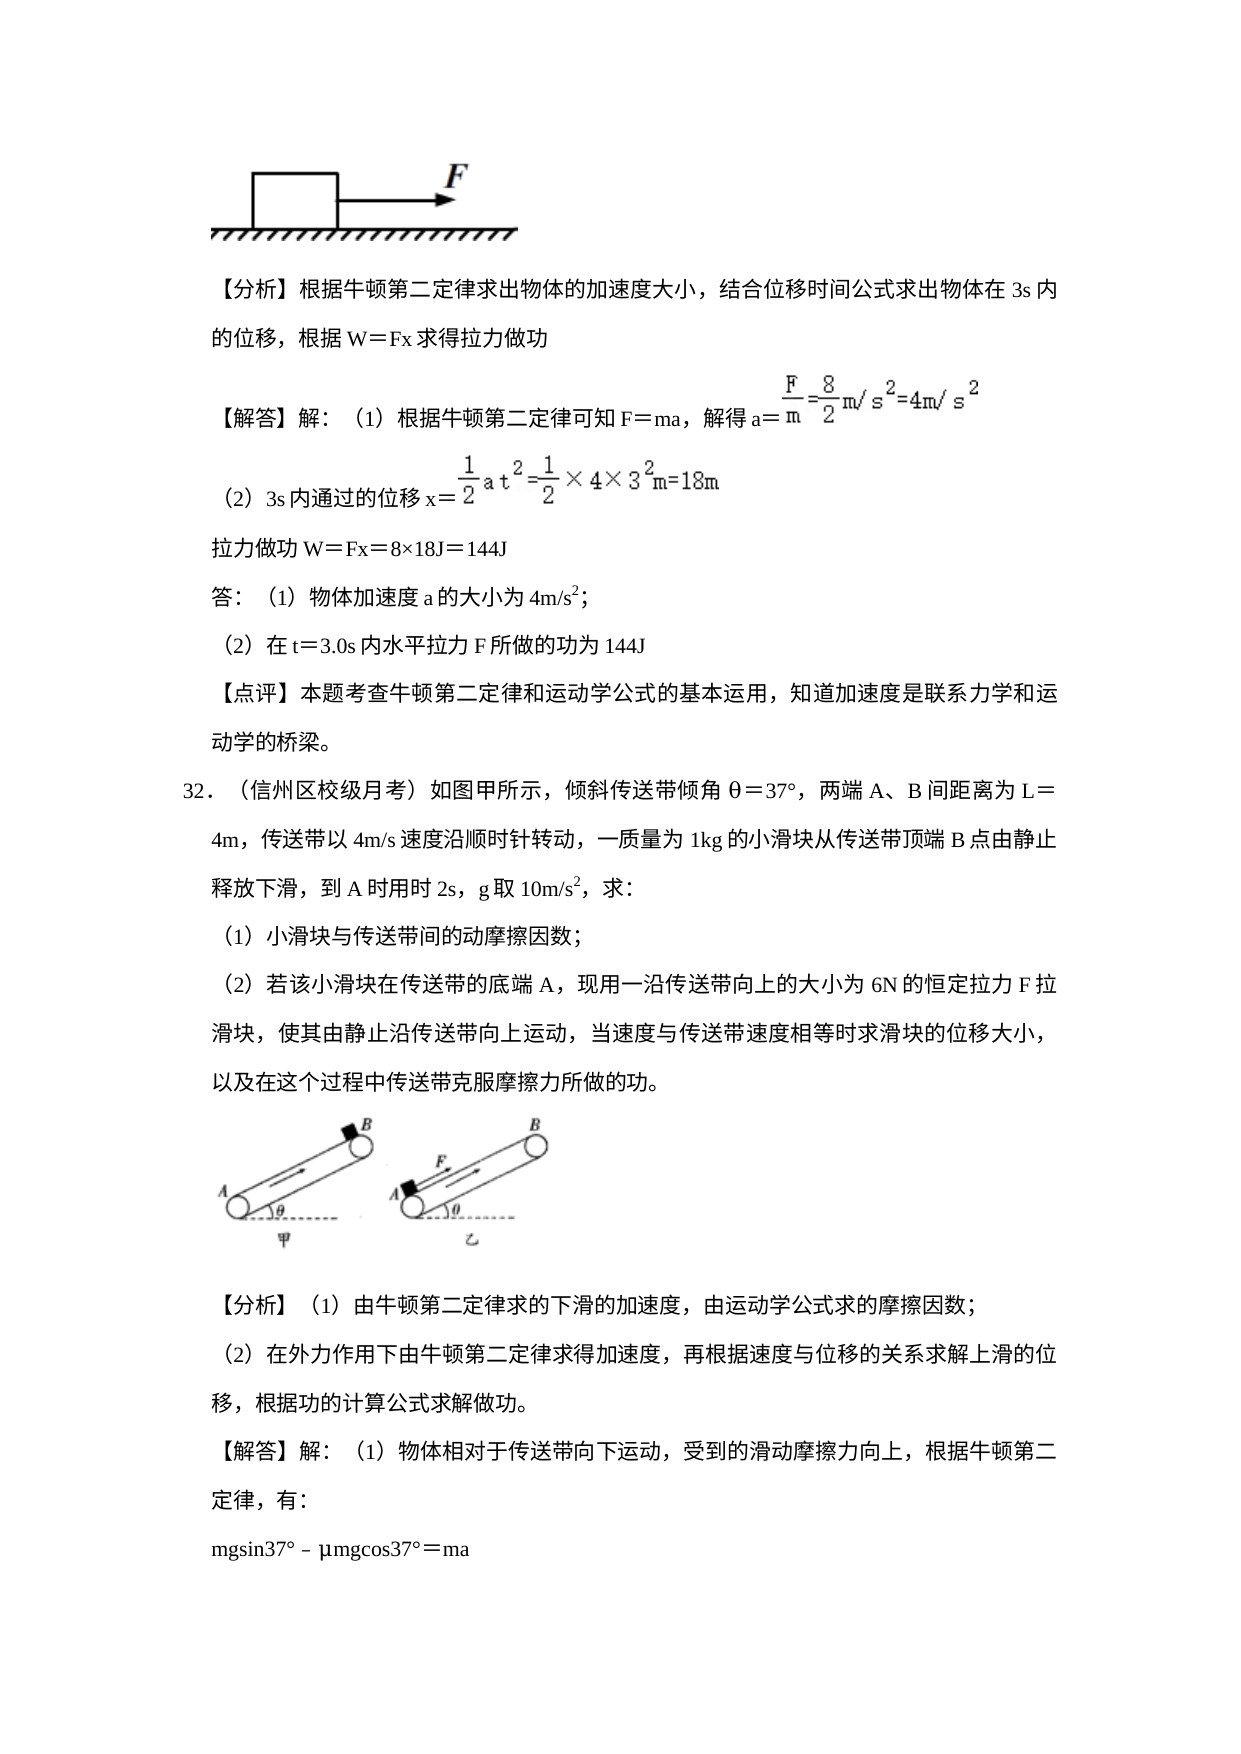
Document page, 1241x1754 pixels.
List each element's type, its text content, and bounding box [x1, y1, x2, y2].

picture [211, 161, 518, 241]
text （2）在外力作用下由牛顿第二定律求得加速度，再根据速度与位移的关系求解上滑的位移，根据功的计算公式求解做功。 [211, 1336, 1058, 1418]
text 【分析】根据牛顿第二定律求出物体的加速度大小，结合位移时间公式求出物体在3s内的位移，根据W＝Fx求得拉力做功 [211, 272, 1058, 353]
text （1）小滑块与传送带间的动摩擦因数； [211, 919, 1058, 951]
picture [782, 371, 978, 426]
text 拉力做功W＝Fx＝8×18J＝144J [211, 531, 1058, 563]
text 32．（信州区校级月考）如图甲所示，倾斜传送带倾角θ＝37°，两端A、B间距离为L＝4m，传送带以4m/s速度沿顺时针转动，一质量为1kg的小滑块从传送带顶端B点由静止释放下滑，到A时用时2s，g取10m/s2，求： [183, 773, 1058, 903]
text 【点评】本题考查牛顿第二定律和运动学公式的基本运用，知道加速度是联系力学和运动学的桥梁。 [211, 676, 1058, 757]
picture [458, 451, 719, 507]
picture [211, 1112, 554, 1254]
text （2）在t＝3.0s内水平拉力F所做的功为144J [211, 627, 1058, 660]
text 【分析】（1）由牛顿第二定律求的下滑的加速度，由运动学公式求的摩擦因数； [211, 1288, 1058, 1321]
text mgsin37°﹣μmgcos37°＝ma [211, 1531, 1058, 1563]
text 答：（1）物体加速度a的大小为4m/s2； [211, 579, 1058, 612]
text 【解答】解：（1）物体相对于传送带向下运动，受到的滑动摩擦力向上，根据牛顿第二定律，有： [211, 1433, 1058, 1515]
text （2）若该小滑块在传送带的底端A，现用一沿传送带向上的大小为6N的恒定拉力F拉滑块，使其由静止沿传送带向上运动，当速度与传送带速度相等时求滑块的位移大小，以及在这个过程中传送带克服摩擦力所做的功。 [211, 967, 1058, 1097]
text 【解答】解：（1）根据牛顿第二定律可知F＝ma，解得a＝ [211, 369, 1058, 434]
